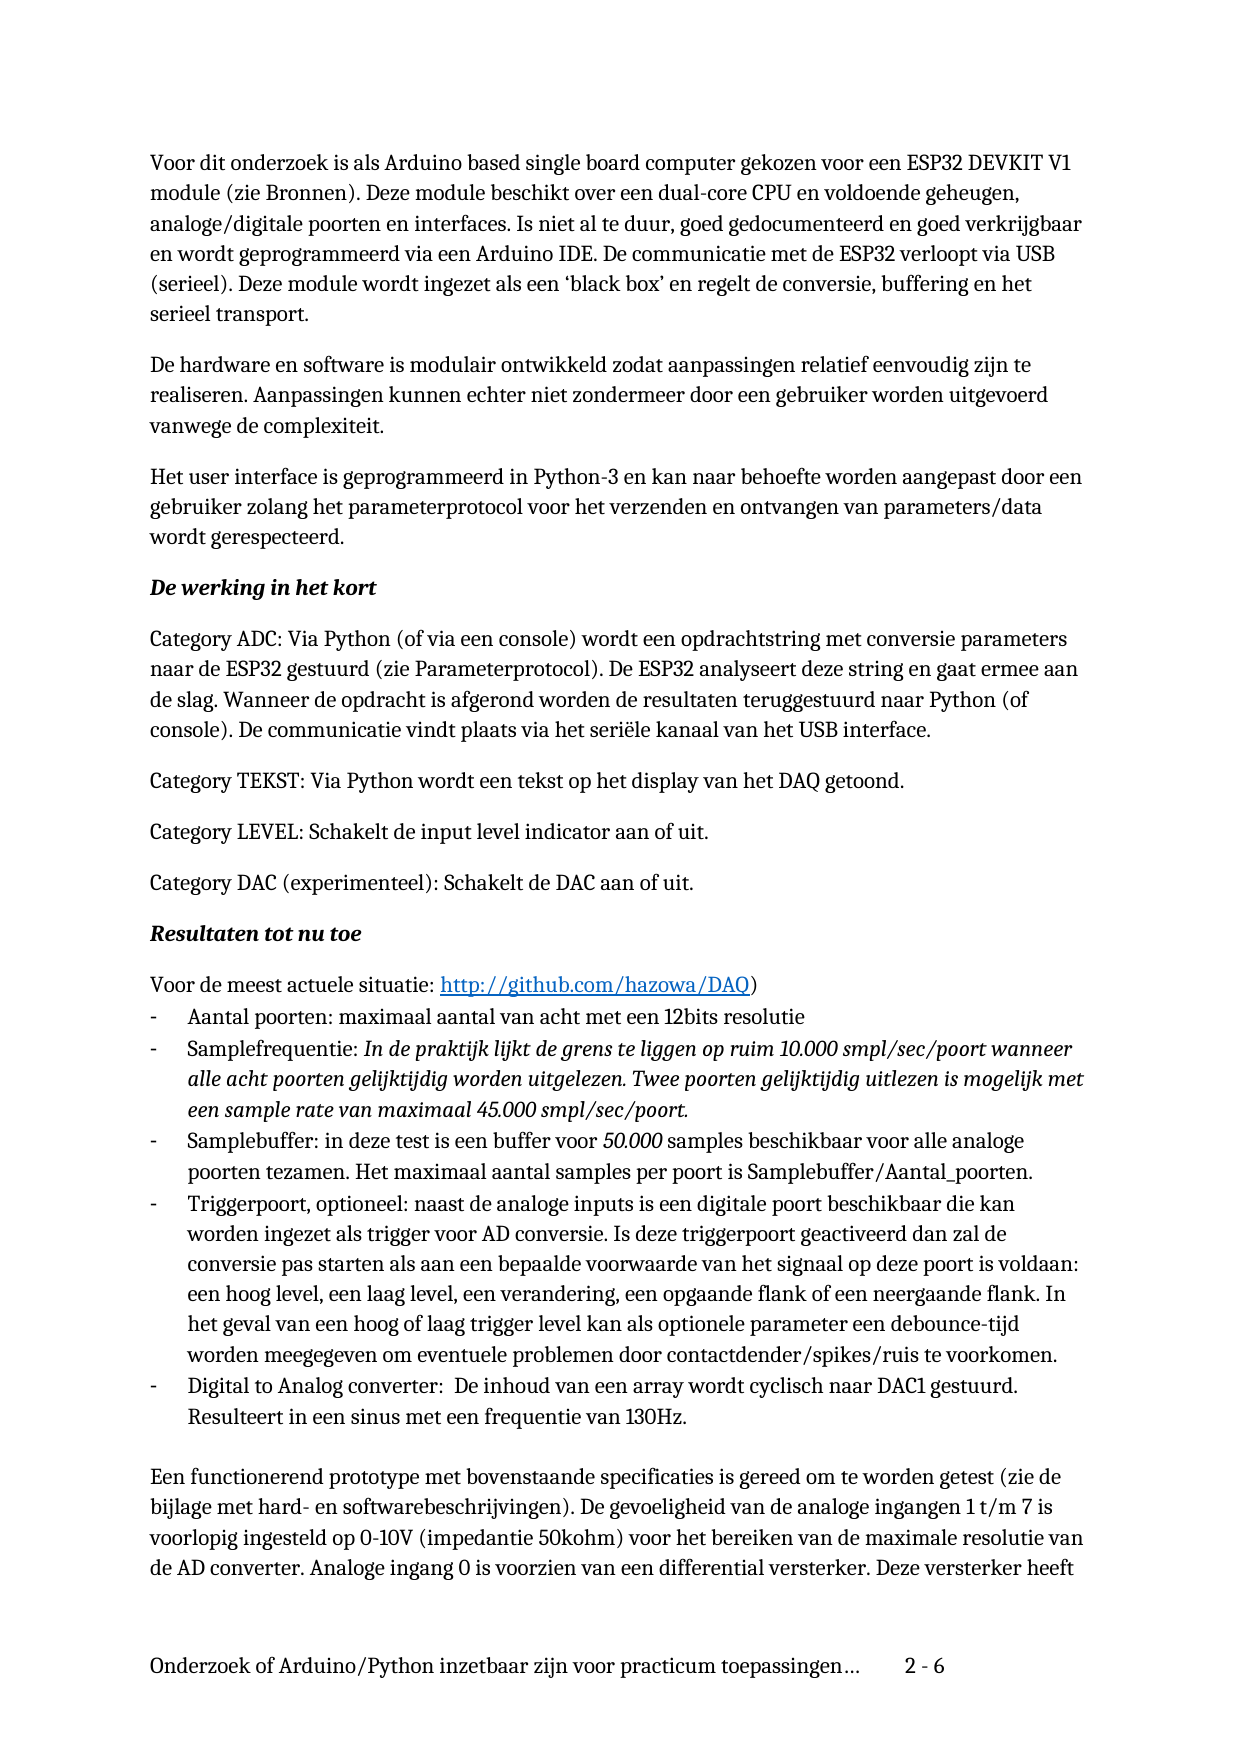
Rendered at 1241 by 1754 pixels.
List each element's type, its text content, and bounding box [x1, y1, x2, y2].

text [150, 1464, 1090, 1581]
text Category DAC (experimenteel): Schakelt de DAC aan of uit. [150, 870, 1090, 896]
list Digital to Analog converter: De inhoud van een array wordt cyclisch naar DAC1 gestuurd. Resulteert in een sinus met een frequentie van 130Hz. [150, 1372, 1090, 1430]
text Voor de meest actuele situatie: http://github.com/hazowa/DAQ) [150, 972, 1090, 998]
list Samplebuffer: in deze test is een buffer voor 50.000 samples beschikbaar voor alle analoge poorten tezamen. Het maximaal aantal samples per poort is Samplebuffer/Aantal_poorten. [150, 1127, 1090, 1185]
text Het user interface is geprogrammeerd in Python-3 en kan naar behoefte worden aangepast door een gebruiker zolang het parameterprotocol voor het verzenden en ontvangen van parameters/data wordt gerespecteerd. [150, 463, 1090, 550]
text De hardware en software is modulair ontwikkeld zodat aanpassingen relatief eenvoudig zijn te realiseren. Aanpassingen kunnen echter niet zondermeer door een gebruiker worden uitgevoerd vanwege de complexiteit. [150, 352, 1090, 439]
text Category TEKST: Via Python wordt een tekst op het display van het DAQ getoond. [150, 768, 1090, 794]
text Category ADC: Via Python (of via een console) wordt een opdrachtstring met conversie parameters naar de ESP32 gestuurd (zie Parameterprotocol). De ESP32 analyseert deze string en gaat ermee aan de slag. Wanneer de opdracht is afgerond worden de resultaten teruggestuurd naar Python (of console). De communicatie vindt plaats via het seriële kanaal van het USB interface. [150, 626, 1090, 743]
subtitle De werking in het kort [150, 575, 1090, 601]
list Samplefrequentie: In de praktijk lijkt de grens te liggen op ruim 10.000 smpl/sec/poort wanneer alle acht poorten gelijktijdig worden uitgelezen. Twee poorten gelijktijdig uitlezen is mogelijk met een sample rate van maximaal 45.000 smpl/sec/poort. [150, 1034, 1090, 1123]
text Category LEVEL: Schakelt de input level indicator aan of uit. [150, 819, 1090, 845]
list Triggerpoort, optioneel: naast de analoge inputs is een digitale poort beschikbaar die kan worden ingezet als trigger voor AD conversie. Is deze triggerpoort geactiveerd dan zal de conversie pas starten als aan een bepaalde voorwaarde van het signaal op deze poort is voldaan: een hoog level, een laag level, een verandering, een opgaande flank of een neergaande flank. In het geval van een hoog of laag trigger level kan als optionele parameter een debounce-tijd worden meegegeven om eventuele problemen door contactdender/spikes/ruis te voorkomen. [150, 1189, 1090, 1368]
text Voor dit onderzoek is als Arduino based single board computer gekozen voor een ESP32 DEVKIT V1 module (zie Bronnen). Deze module beschikt over een dual-core CPU en voldoende geheugen, analoge/digitale poorten en interfaces. Is niet al te duur, goed gedocumenteerd en goed verkrijgbaar en wordt geprogrammeerd via een Arduino IDE. De communicatie met de ESP32 verloopt via USB (serieel). Deze module wordt ingezet als een ‘black box’ en regelt de conversie, buffering en het serieel transport. [150, 150, 1090, 327]
list Aantal poorten: maximaal aantal van acht met een 12bits resolutie [150, 1002, 1090, 1030]
subtitle Resultaten tot nu toe [150, 921, 1090, 947]
